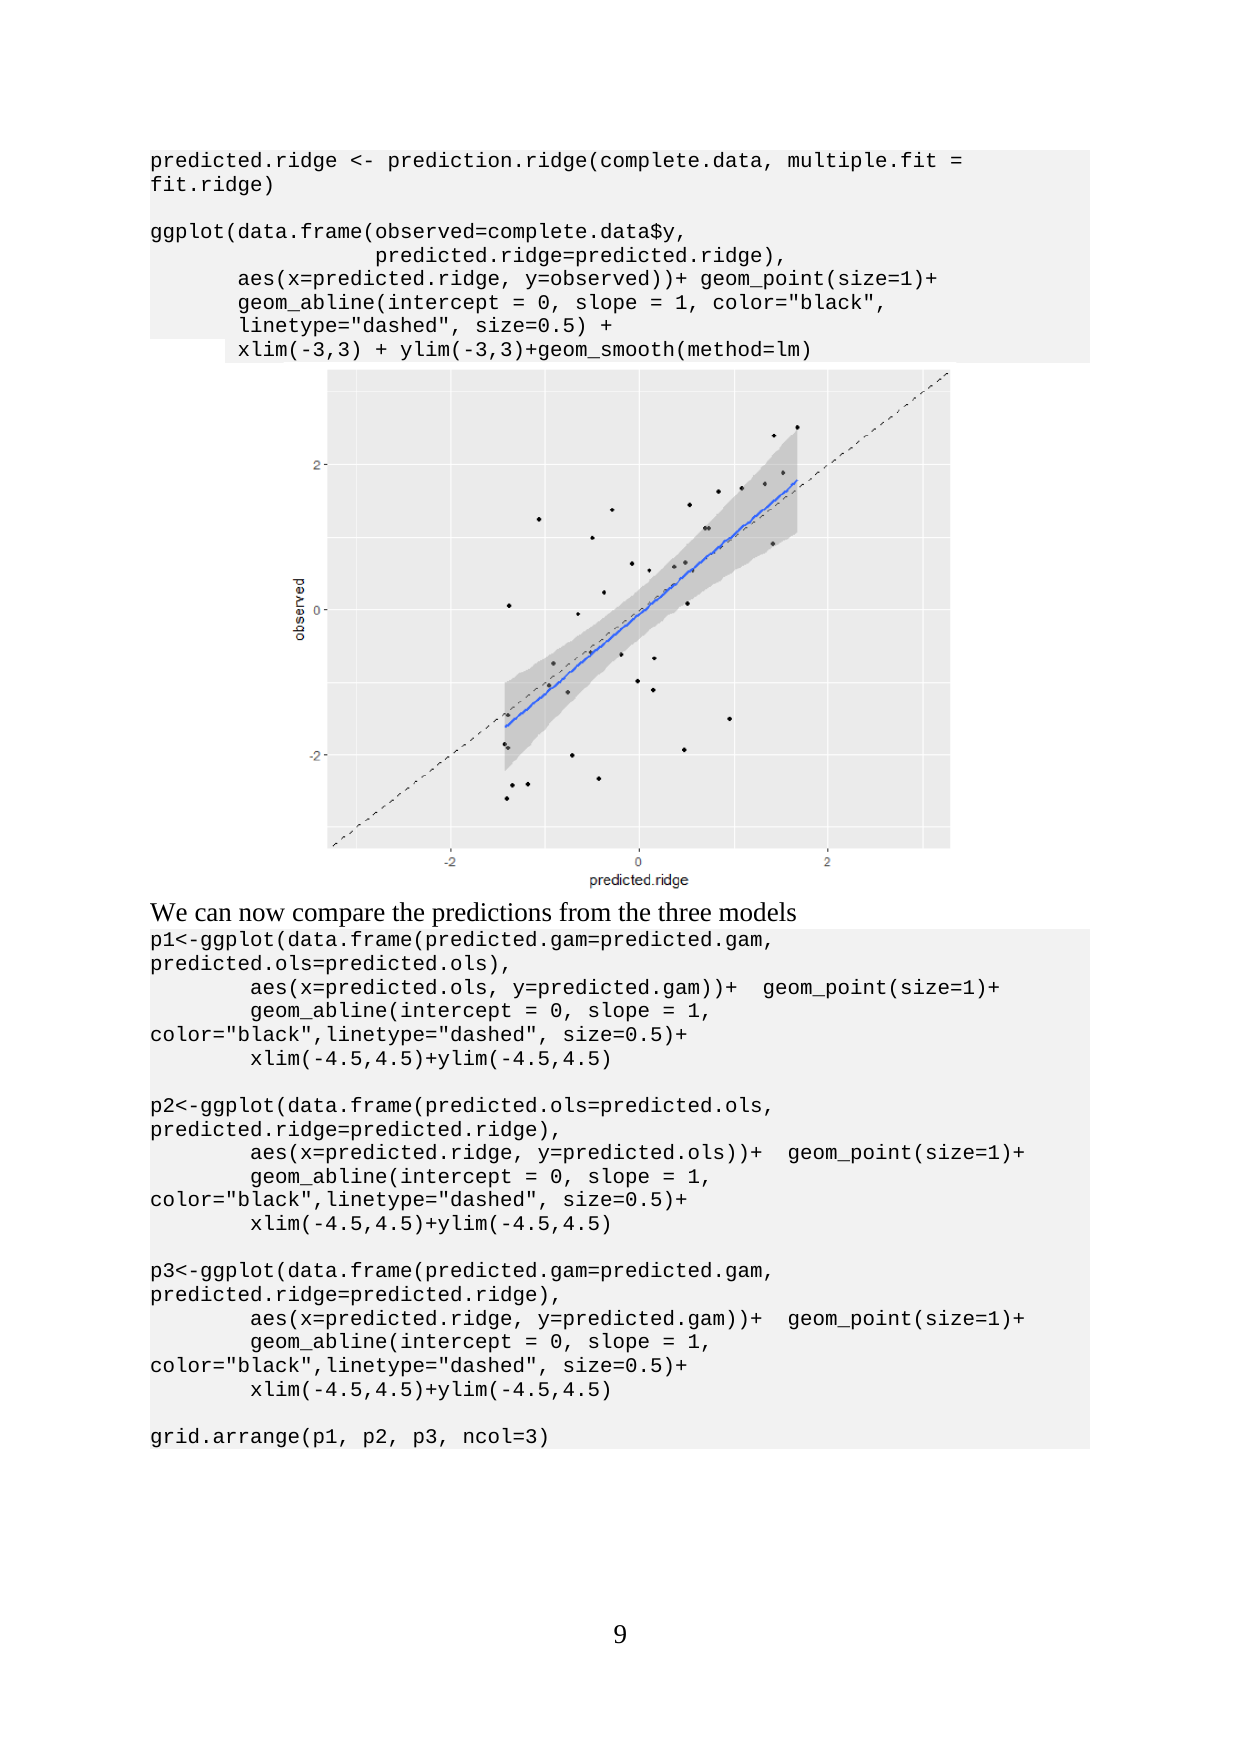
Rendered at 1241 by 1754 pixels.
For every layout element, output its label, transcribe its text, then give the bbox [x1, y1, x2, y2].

text aes(x=predicted.ridge, y=predicted.gam))+ geom_point(size=1)+ [150, 1308, 1090, 1331]
text xlim(-3,3) + ylim(-3,3)+geom_smooth(method=lm) [225, 339, 1090, 363]
text p3<-ggplot(data.frame(predicted.gam=predicted.gam, predicted.ridge=predicted.ridge), [150, 1260, 1090, 1308]
text ggplot(data.frame(observed=complete.data$y, [150, 221, 1090, 244]
text xlim(-4.5,4.5)+ylim(-4.5,4.5) [150, 1213, 1090, 1237]
text xlim(-4.5,4.5)+ylim(-4.5,4.5) [150, 1048, 1090, 1071]
text geom_abline(intercept = 0, slope = 1, color="black",linetype="dashed", size=0.5)+ [150, 1166, 1090, 1213]
text predicted.ridge <- prediction.ridge(complete.data, multiple.fit = fit.ridge) [150, 150, 1090, 197]
text p1<-ggplot(data.frame(predicted.gam=predicted.gam, predicted.ols=predicted.ols), [150, 929, 1090, 977]
text aes(x=predicted.ridge, y=predicted.ols))+ geom_point(size=1)+ [150, 1142, 1090, 1166]
picture [283, 362, 957, 894]
text xlim(-4.5,4.5)+ylim(-4.5,4.5) [150, 1379, 1090, 1402]
text linetype="dashed", size=0.5) + [150, 316, 1090, 339]
text p2<-ggplot(data.frame(predicted.ols=predicted.ols, predicted.ridge=predicted.ridge), [150, 1095, 1090, 1142]
text aes(x=predicted.ols, y=predicted.gam))+ geom_point(size=1)+ [150, 977, 1090, 1000]
text geom_abline(intercept = 0, slope = 1, color="black", [150, 292, 1090, 316]
text grid.arrange(p1, p2, p3, ncol=3) [150, 1426, 1090, 1449]
text predicted.ridge=predicted.ridge), [150, 244, 1090, 268]
text We can now compare the predictions from the three models [150, 896, 1090, 927]
text geom_abline(intercept = 0, slope = 1, color="black",linetype="dashed", size=0.5)+ [150, 1000, 1090, 1048]
text geom_abline(intercept = 0, slope = 1, color="black",linetype="dashed", size=0.5)+ [150, 1331, 1090, 1379]
text aes(x=predicted.ridge, y=observed))+ geom_point(size=1)+ [150, 268, 1090, 292]
